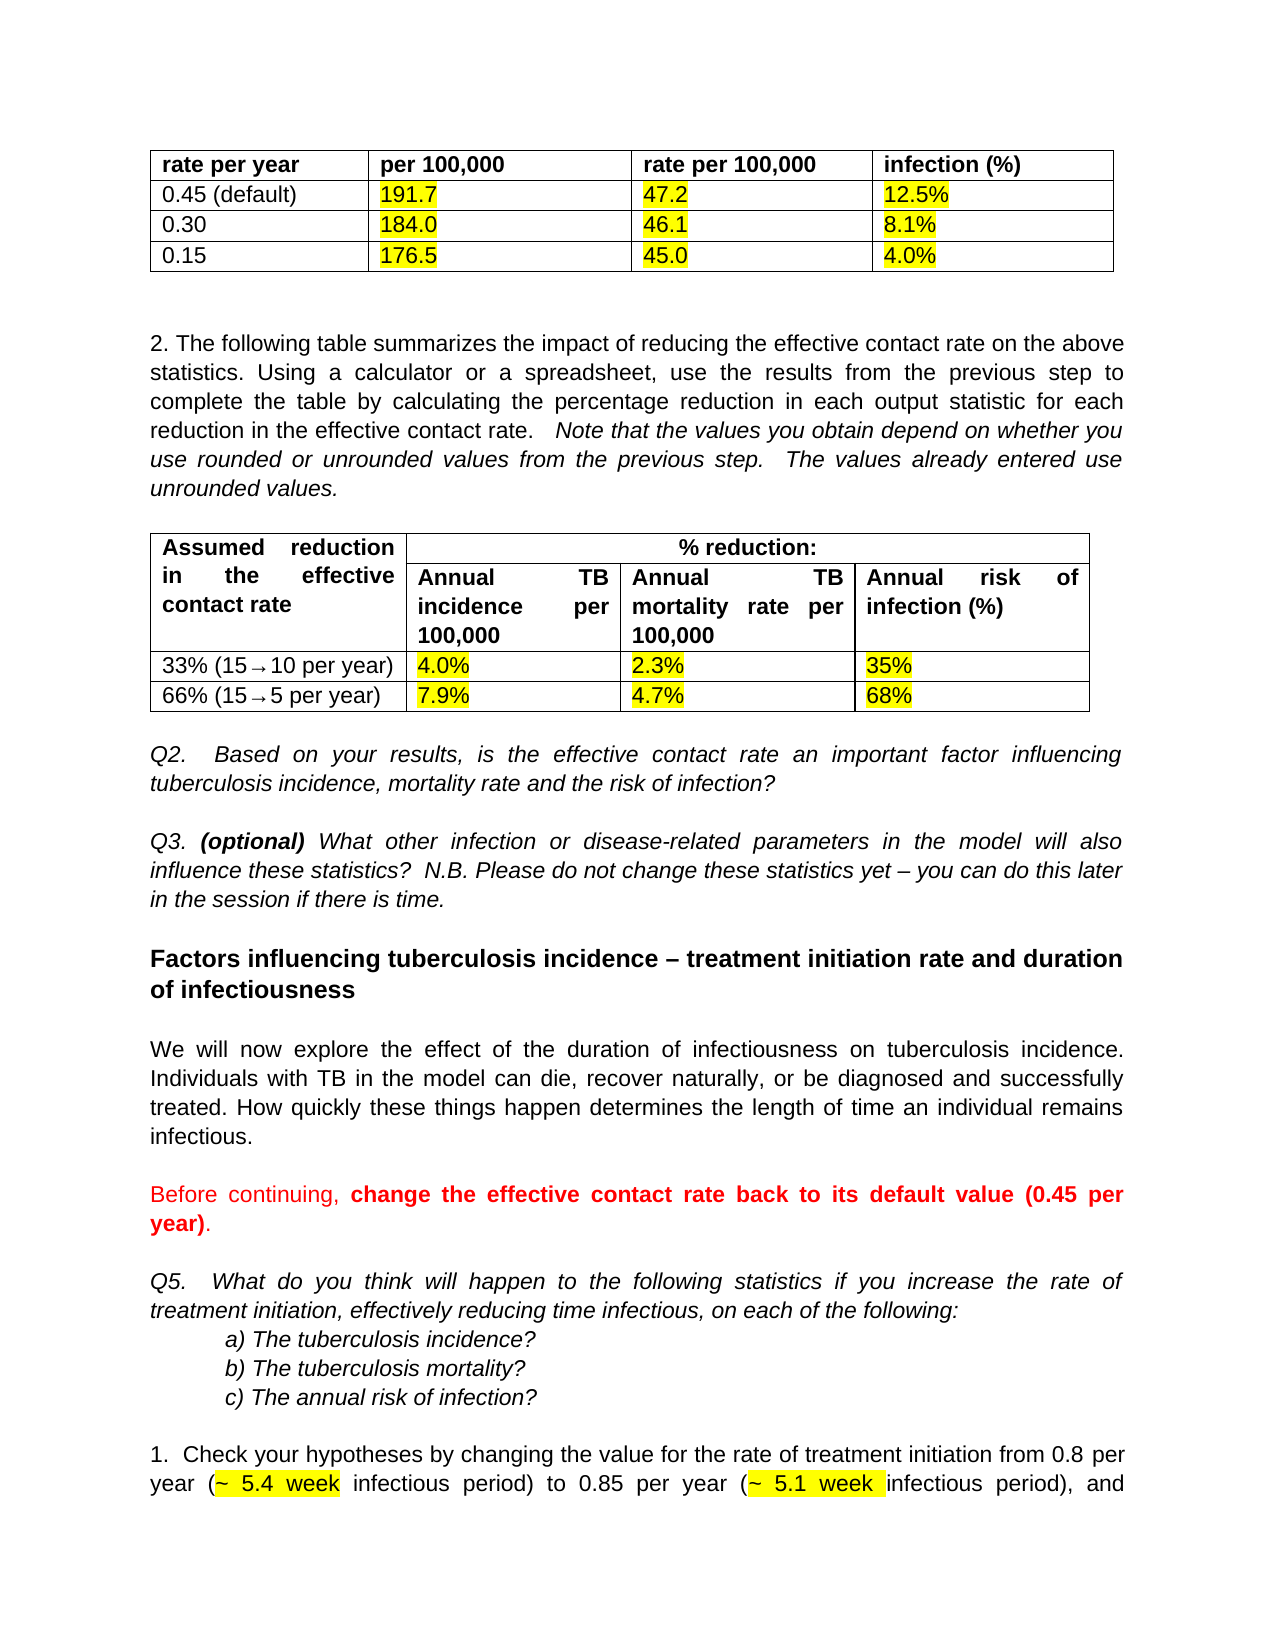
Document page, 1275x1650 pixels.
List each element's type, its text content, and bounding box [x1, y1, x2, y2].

table_header % reduction: [407, 534, 1089, 563]
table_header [151, 151, 368, 180]
table_cell 68% [856, 682, 1089, 711]
table_cell 0.30 [151, 211, 368, 241]
table_cell Annual TB incidence per 100,000 [407, 564, 620, 651]
table_cell 4.0% [407, 652, 620, 681]
table_cell 0.45 (default) [151, 181, 368, 210]
table_cell 12.5% [873, 181, 1113, 210]
table_cell 66% (15→5 per year) [151, 682, 406, 711]
table_cell 35% [856, 652, 1089, 681]
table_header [369, 151, 631, 180]
table_cell 4.7% [621, 682, 854, 711]
table_cell 2.3% [621, 652, 854, 681]
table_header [873, 151, 1113, 180]
table_header Assumed reduction in the effective contact rate [151, 534, 406, 651]
table_cell Annual TB mortality rate per 100,000 [621, 564, 854, 651]
table_cell 176.5 [369, 242, 631, 271]
text Before continuing, change the effective contact rate back to its default value (0.45 per year). [150, 1181, 1125, 1236]
text Q5. What do you think will happen to the following statistics if you increase the rate of treatment initiation, effectively reducing time infectious, on each of the following: [150, 1268, 1125, 1323]
table_cell 191.7 [369, 181, 631, 210]
text We will now explore the effect of the duration of infectiousness on tuberculosis incidence. Individuals with TB in the model can die, recover naturally, or be diagnosed and successfully treated. How quickly these things happen determines the length of time an individual remains infectious. [150, 1036, 1125, 1149]
table_cell 7.9% [407, 682, 620, 711]
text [150, 1441, 1125, 1497]
text Q3. (optional) What other infection or disease-related parameters in the model will also influence these statistics? N.B. Please do not change these statistics yet – you can do this later in the session if there is time. [150, 828, 1125, 912]
table_cell 0.15 [151, 242, 368, 271]
text Factors influencing tuberculosis incidence – treatment initiation rate and duration of infectiousness [150, 944, 1125, 1004]
text Q2. Based on your results, is the effective contact rate an important factor influencing tuberculosis incidence, mortality rate and the risk of infection? [150, 741, 1125, 797]
text a) The tuberculosis incidence? [225, 1326, 1125, 1352]
table_cell 46.1 [632, 211, 872, 241]
text b) The tuberculosis mortality? [225, 1354, 1125, 1381]
table_cell Annual risk of infection (%) [856, 564, 1089, 651]
text c) The annual risk of infection? [225, 1383, 1125, 1410]
table_cell 33% (15→10 per year) [151, 652, 406, 681]
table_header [632, 151, 872, 180]
table_cell 45.0 [632, 242, 872, 271]
table_cell 184.0 [369, 211, 631, 241]
text 2. The following table summarizes the impact of reducing the effective contact rate on the above statistics. Using a calculator or a spreadsheet, use the results from the previous step to complete the table by calculating the percentage reduction in each output statistic for each reduction in the effective contact rate. Note that the values you obtain depend on whether you use rounded or unrounded values from the previous step. The values already entered use unrounded values. [150, 330, 1125, 501]
table_cell 47.2 [632, 181, 872, 210]
table_cell 4.0% [873, 242, 1113, 271]
table_cell 8.1% [873, 211, 1113, 241]
